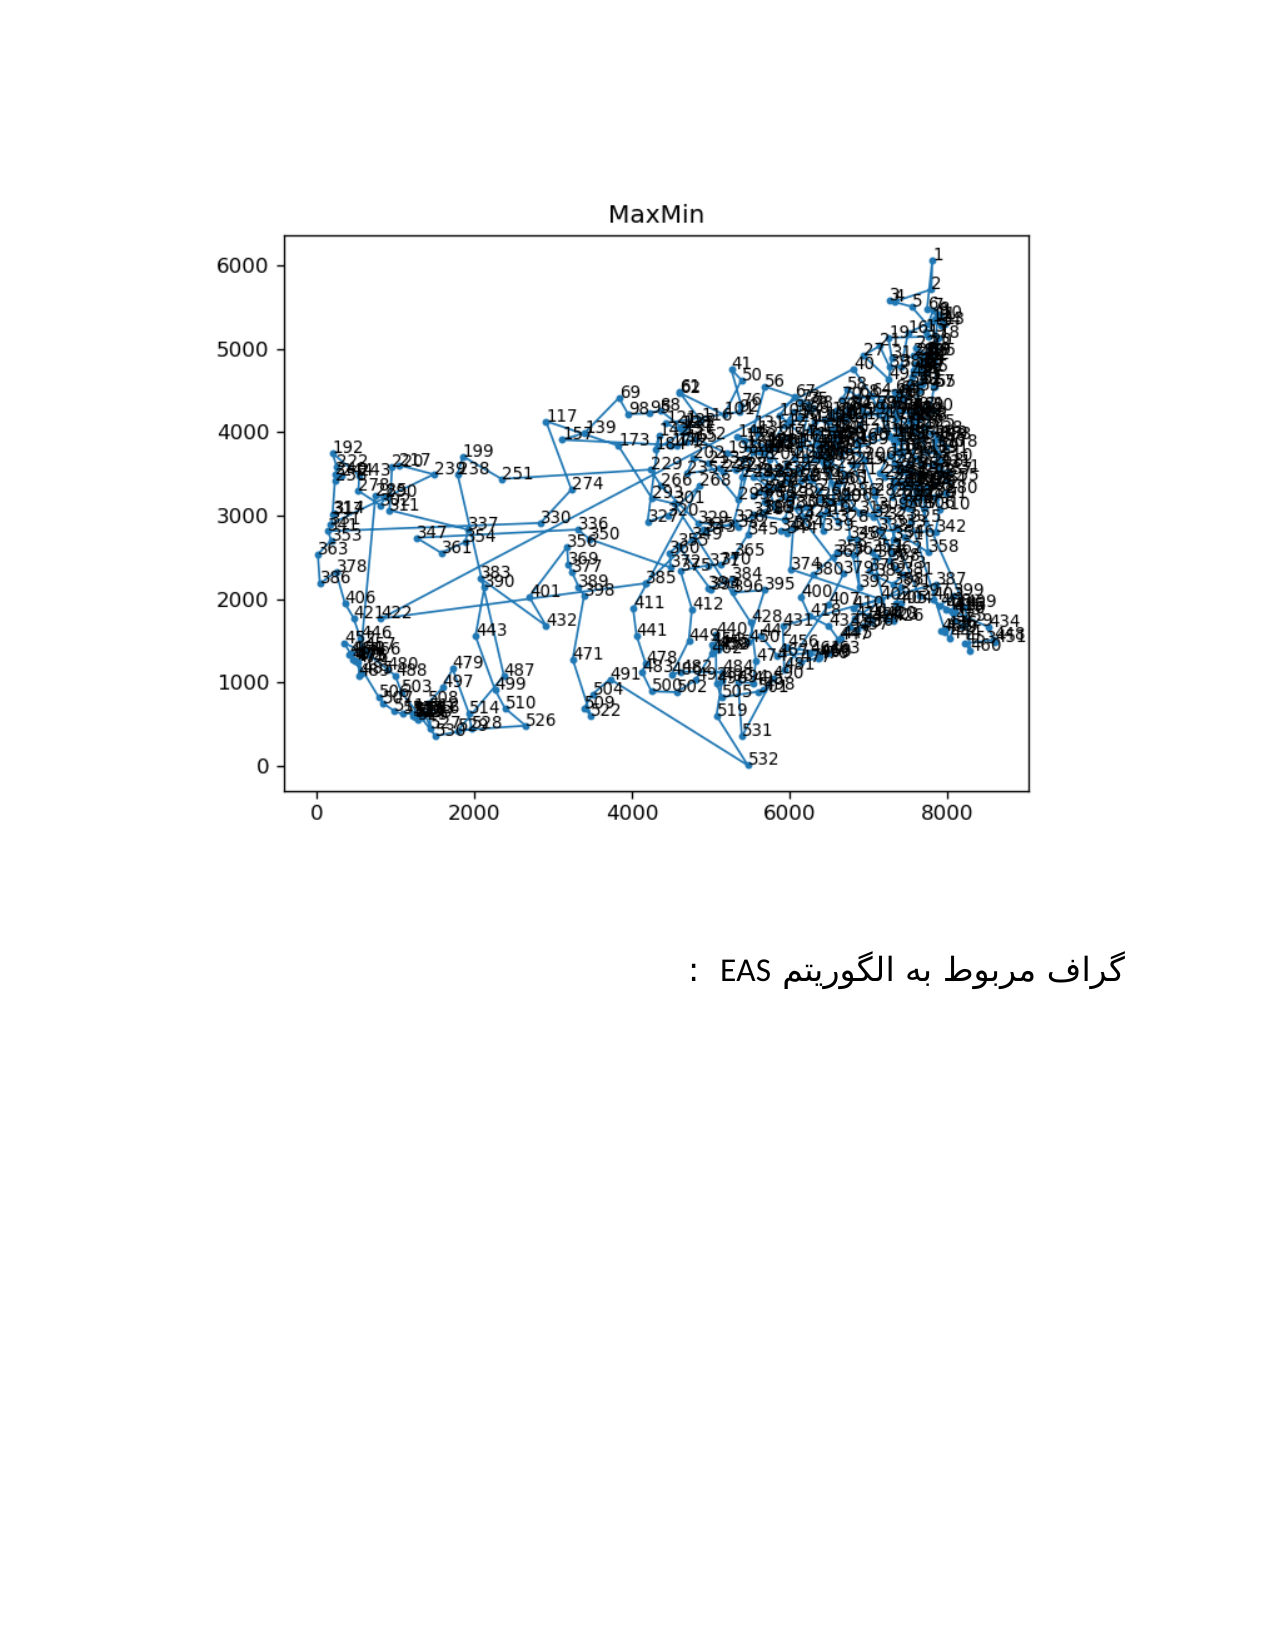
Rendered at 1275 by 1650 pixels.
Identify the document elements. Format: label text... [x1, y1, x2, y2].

text گراف مربوط به الگوریتم EAS : [150, 949, 1125, 990]
picture [165, 150, 1125, 870]
